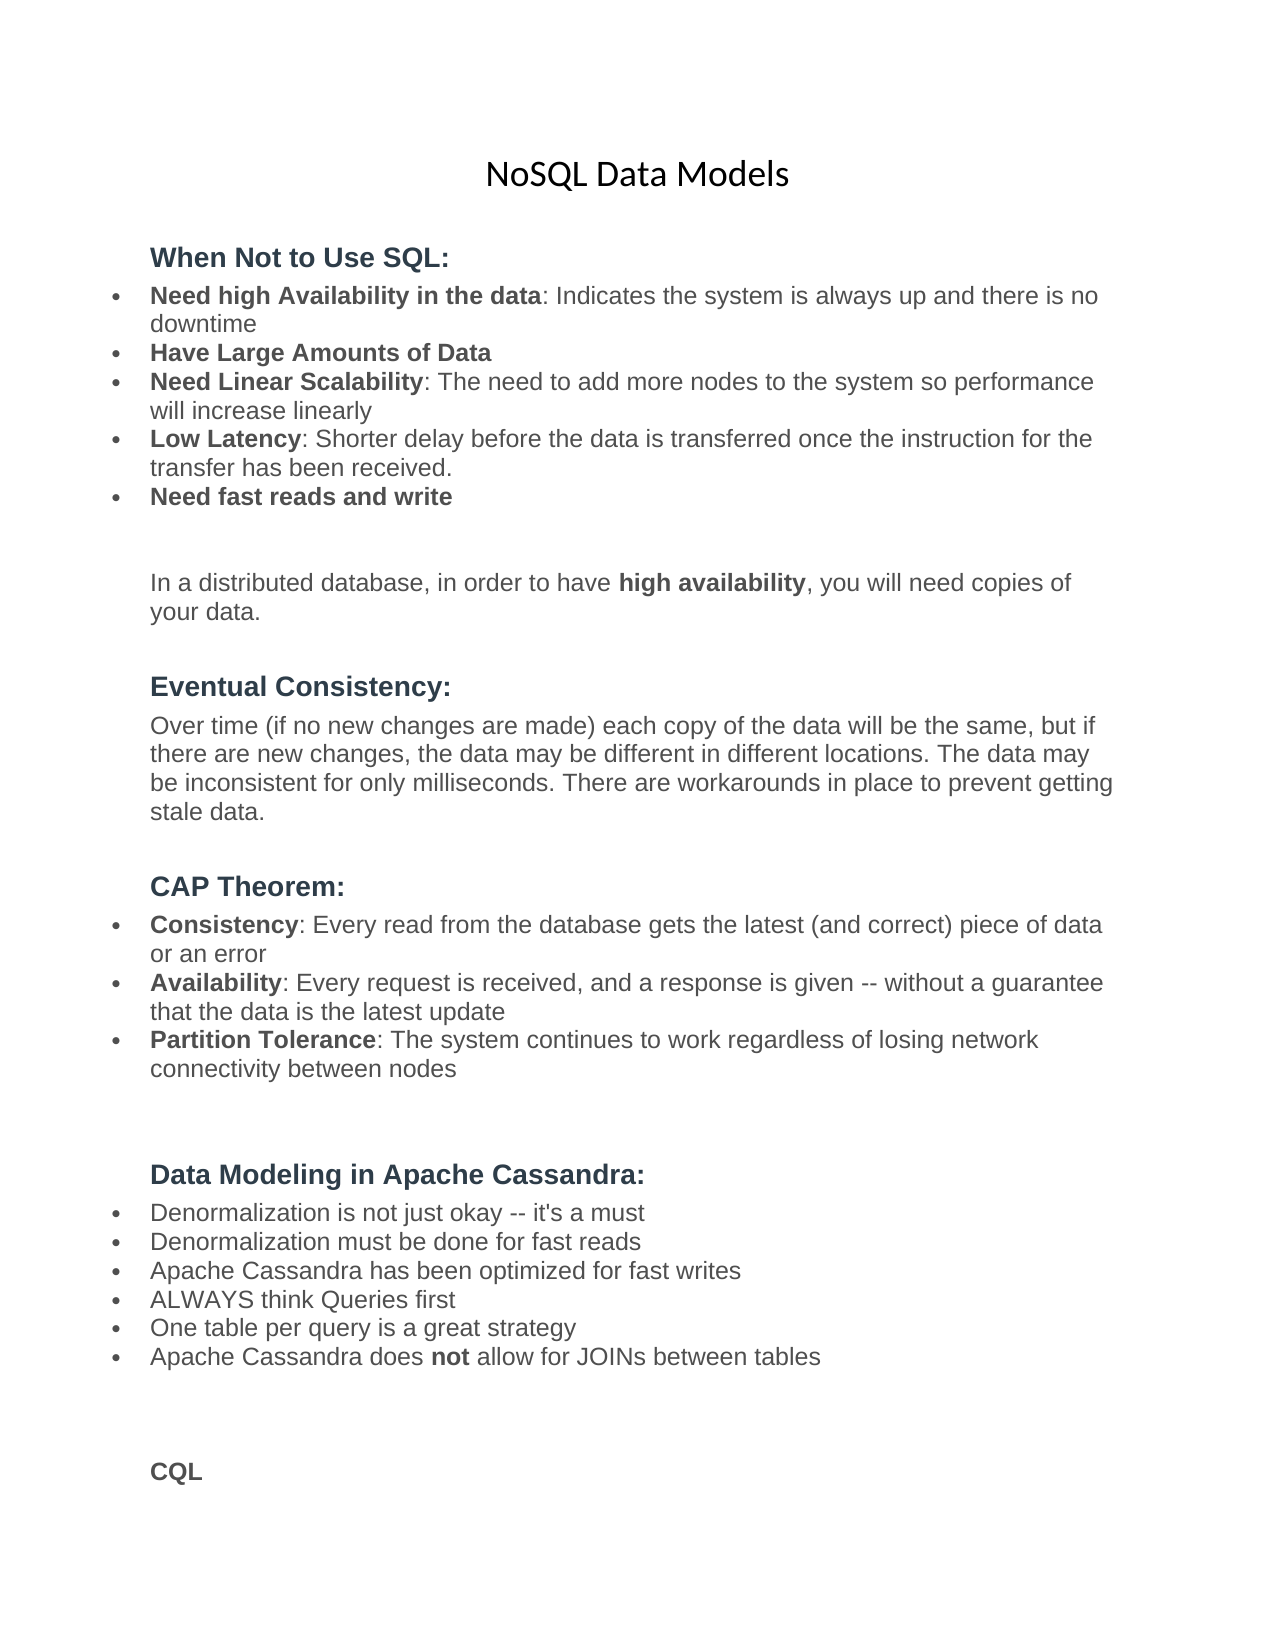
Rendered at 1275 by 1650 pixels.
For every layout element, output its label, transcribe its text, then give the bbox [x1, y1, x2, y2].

text When Not to Use SQL: [150, 239, 1125, 273]
list Apache Cassandra does not allow for JOINs between tables [112, 1342, 1125, 1371]
list Need high Availability in the data: Indicates the system is always up and there is no downtime [112, 281, 1125, 338]
text CAP Theorem: [150, 869, 1125, 903]
list Denormalization must be done for fast reads [112, 1227, 1125, 1256]
list Low Latency: Shorter delay before the data is transferred once the instruction for the transfer has been received. [112, 424, 1125, 482]
text CQL [150, 1457, 1125, 1486]
list Denormalization is not just okay -- it's a must [112, 1198, 1125, 1227]
list Partition Tolerance: The system continues to work regardless of losing network connectivity between nodes [112, 1026, 1125, 1083]
list Need Linear Scalability: The need to add more nodes to the system so performance will increase linearly [112, 367, 1125, 424]
list ALWAYS think Queries first [112, 1285, 1125, 1313]
text Data Modeling in Apache Cassandra: [150, 1157, 1125, 1191]
text NoSQL Data Models [150, 150, 1125, 196]
list One table per query is a great strategy [112, 1313, 1125, 1342]
list Need fast reads and write [112, 482, 1125, 511]
list Have Large Amounts of Data [112, 338, 1125, 367]
text In a distributed database, in order to have high availability, you will need copies of your data. [150, 568, 1125, 626]
list Consistency: Every read from the database gets the latest (and correct) piece of data or an error [112, 911, 1125, 968]
text Over time (if no new changes are made) each copy of the data will be the same, but if there are new changes, the data may be different in different locations. The data may be inconsistent for only milliseconds. There are workarounds in place to prevent getting stale data. [150, 711, 1125, 826]
list Apache Cassandra has been optimized for fast writes [112, 1256, 1125, 1285]
subtitle Eventual Consistency: [150, 669, 1125, 703]
list Availability: Every request is received, and a response is given -- without a guarantee that the data is the latest update [112, 968, 1125, 1026]
